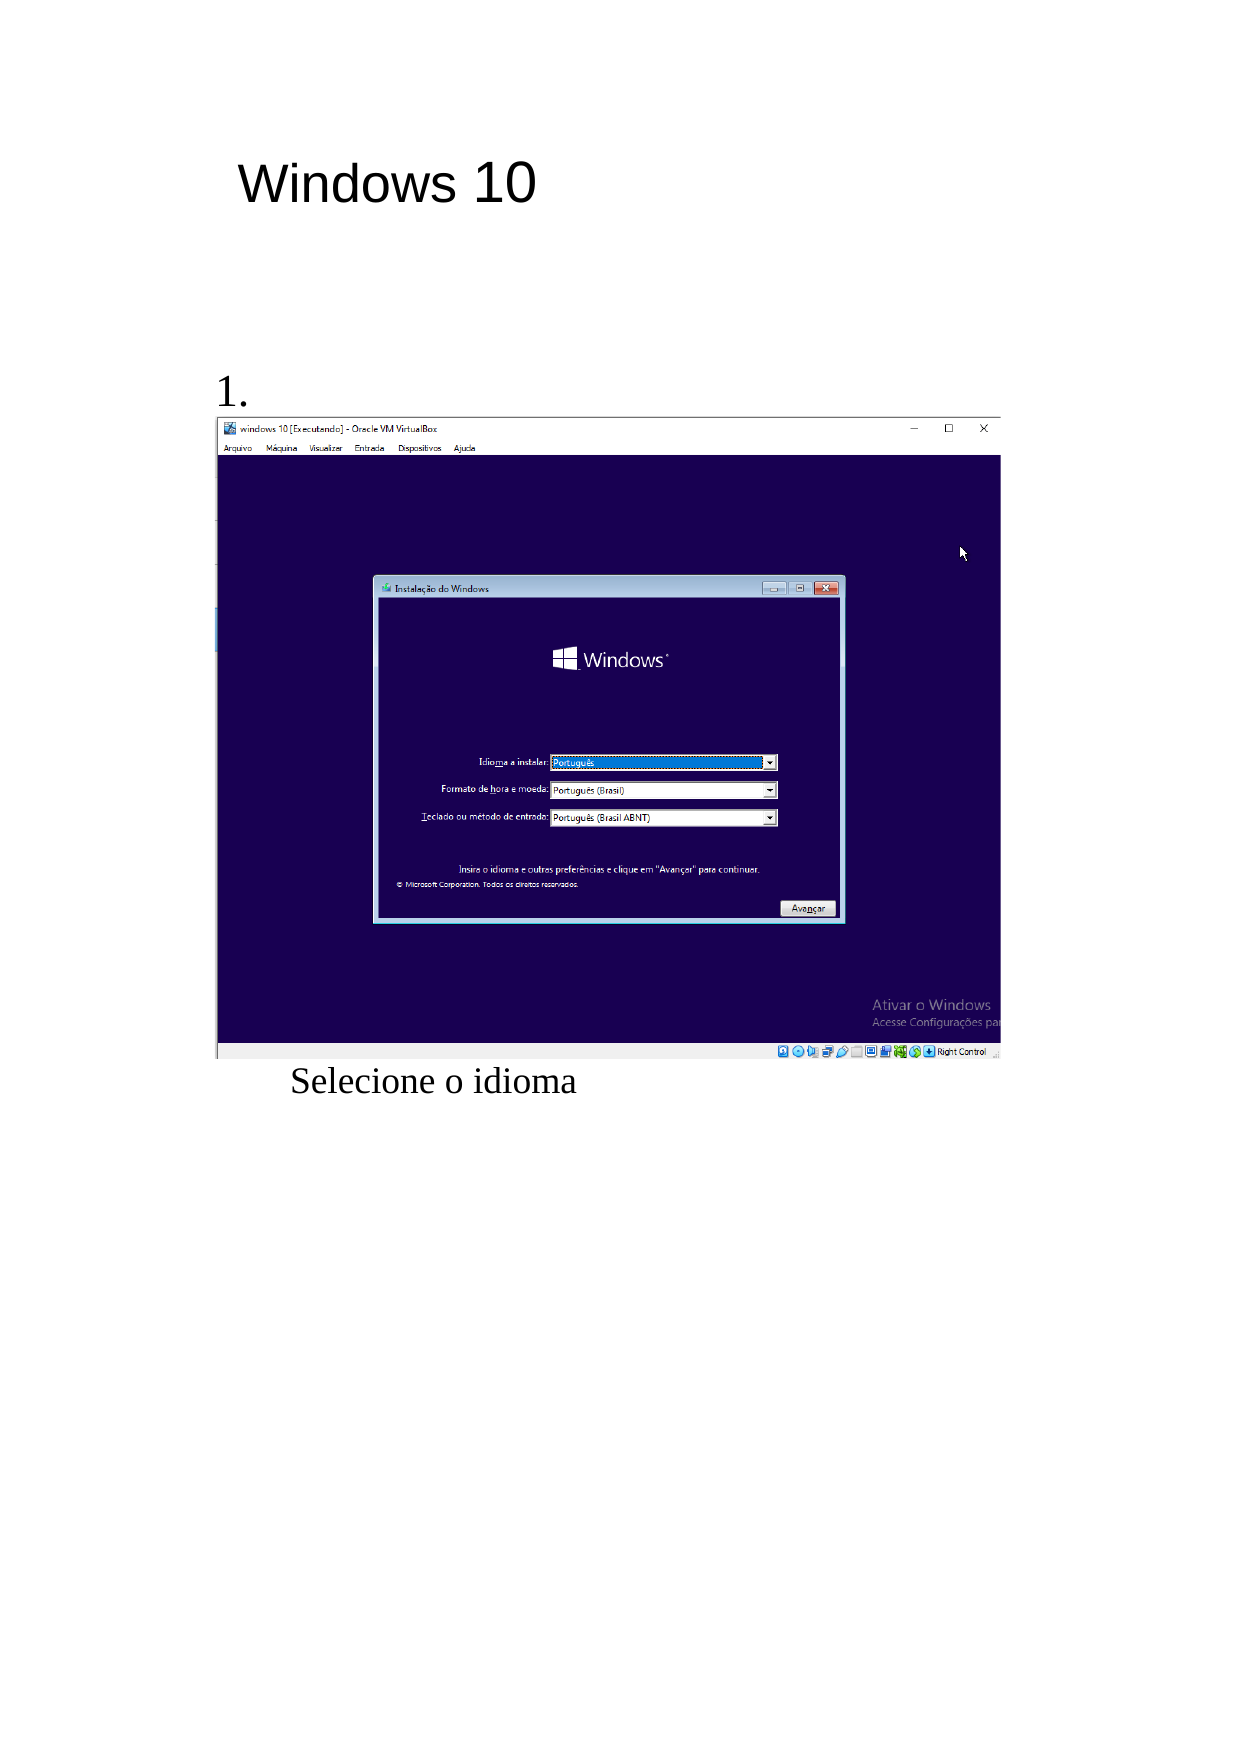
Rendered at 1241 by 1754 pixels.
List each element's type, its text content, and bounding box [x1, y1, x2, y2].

list Selecione o idioma [290, 1059, 1063, 1102]
text Windows 10 [177, 148, 1063, 215]
picture [214, 416, 1001, 1059]
